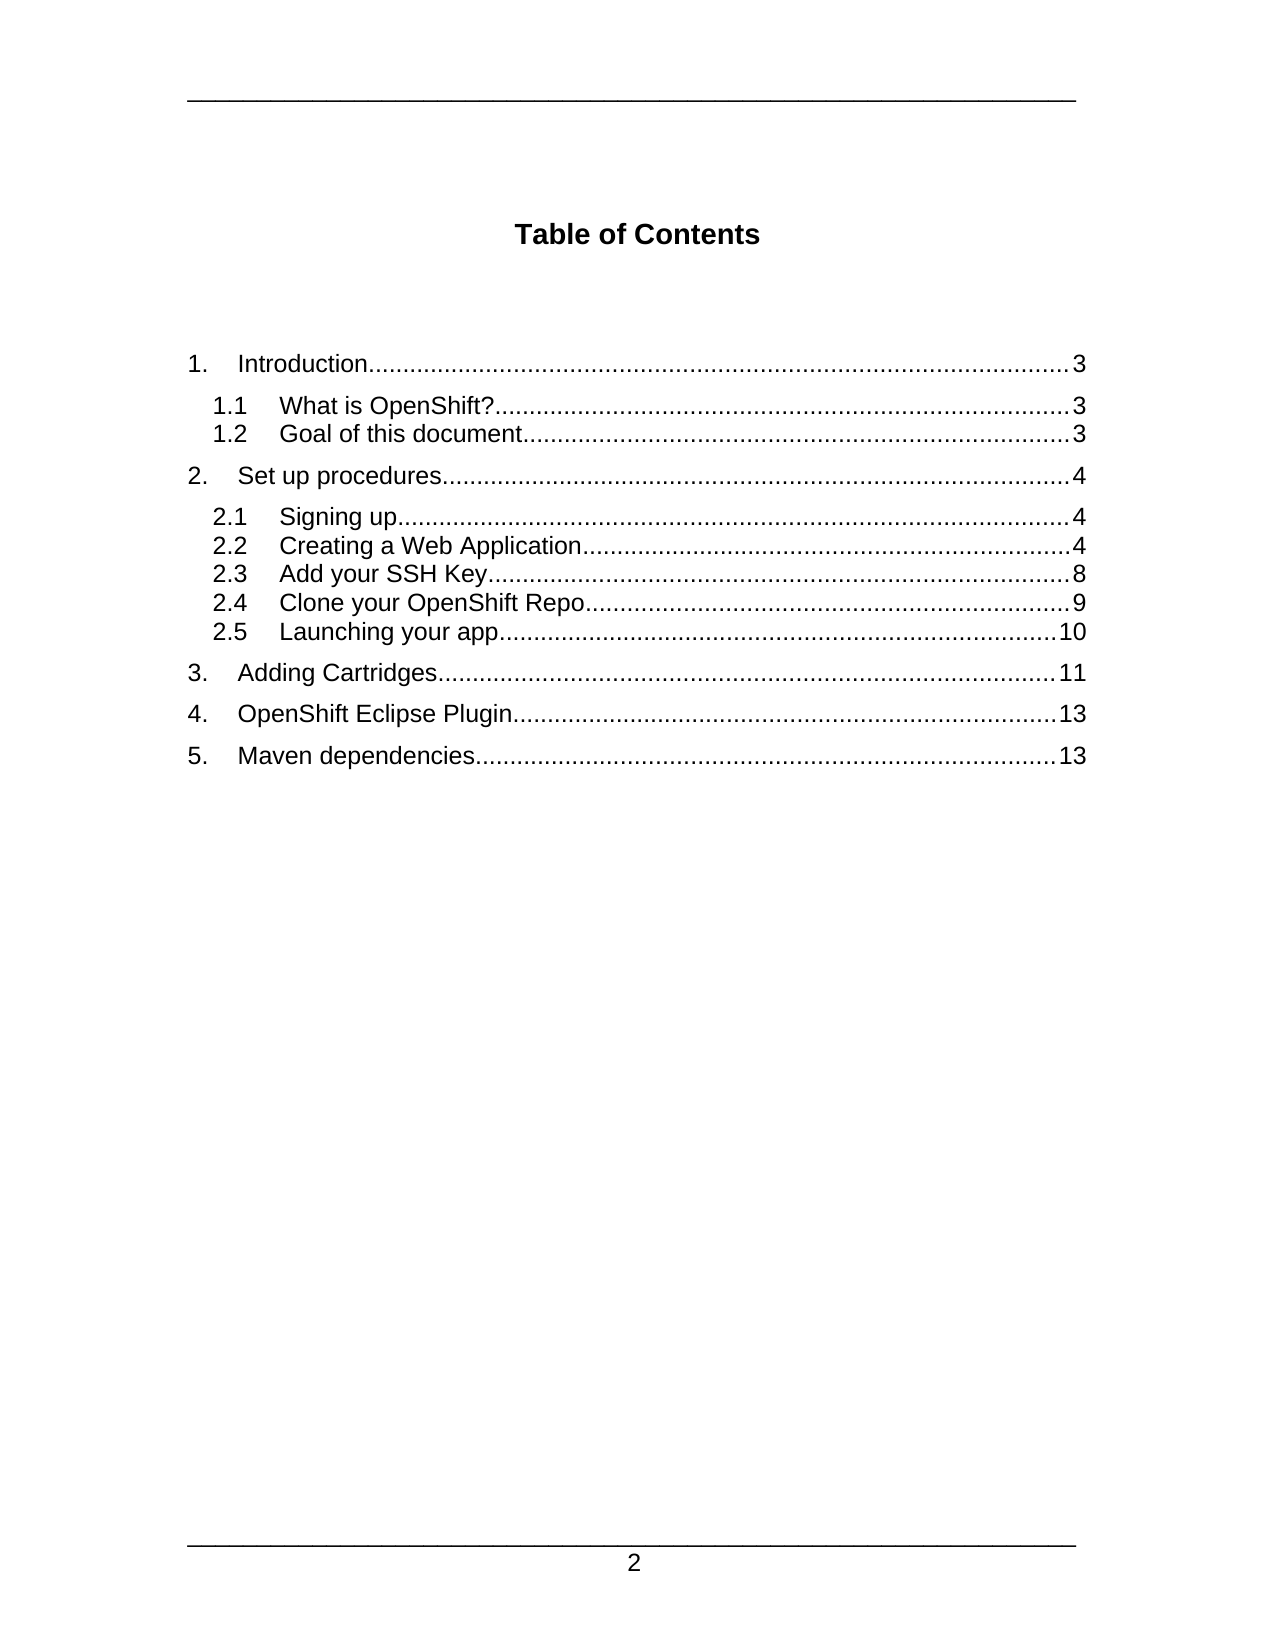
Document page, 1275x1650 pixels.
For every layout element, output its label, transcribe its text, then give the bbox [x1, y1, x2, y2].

text 2.5 Launching your app 10 [212, 617, 1087, 646]
text Table of Contents [187, 217, 1087, 251]
text 3. Adding Cartridges 11 [187, 658, 1087, 687]
text 1. Introduction 3 [187, 349, 1087, 378]
text 2. Set up procedures 4 [187, 461, 1087, 489]
text 2.4 Clone your OpenShift Repo 9 [212, 588, 1087, 617]
text 4. OpenShift Eclipse Plugin 13 [187, 699, 1087, 728]
text 1.1 What is OpenShift? 3 [212, 391, 1087, 419]
text 2.3 Add your SSH Key 8 [212, 559, 1087, 588]
text 5. Maven dependencies 13 [187, 741, 1087, 769]
text 2.1 Signing up 4 [212, 502, 1087, 531]
text 2.2 Creating a Web Application 4 [212, 531, 1087, 559]
text 1.2 Goal of this document 3 [212, 419, 1087, 448]
